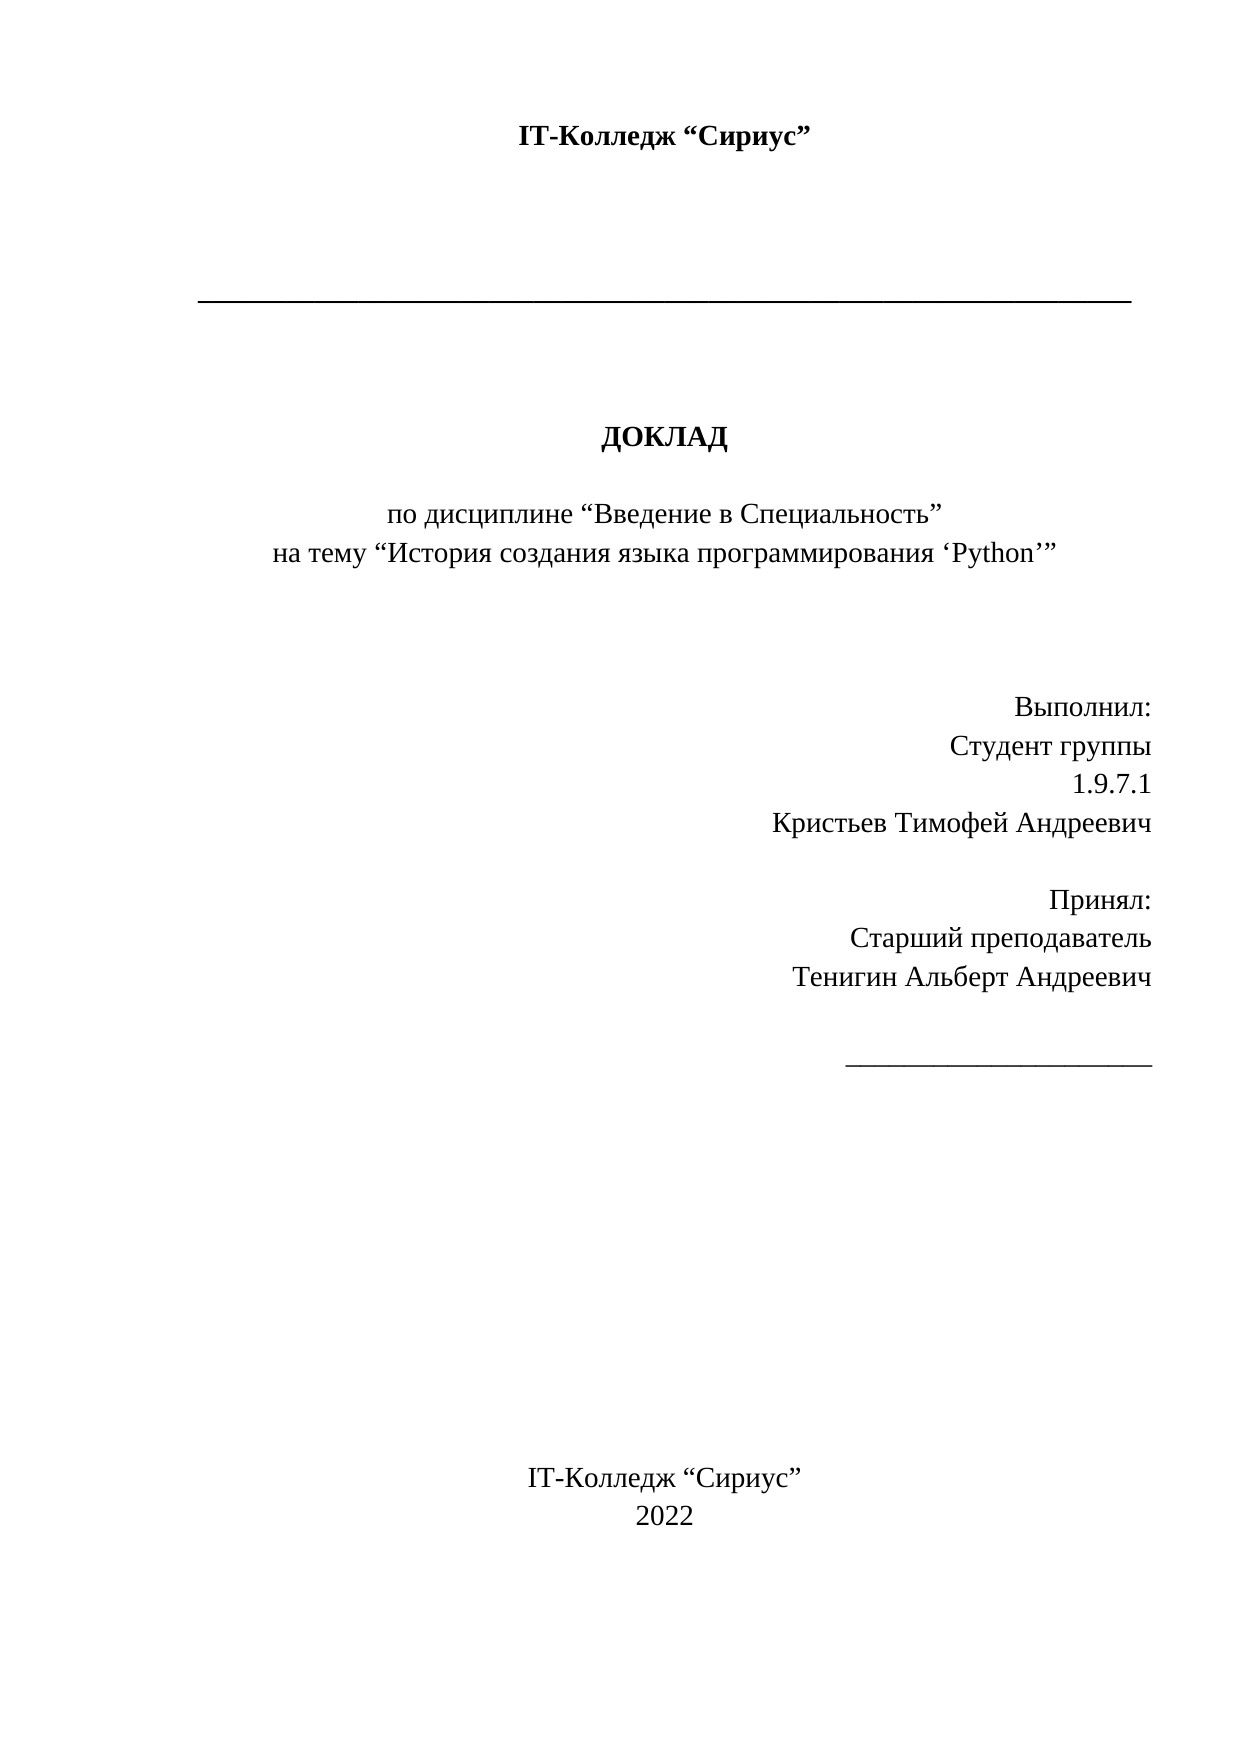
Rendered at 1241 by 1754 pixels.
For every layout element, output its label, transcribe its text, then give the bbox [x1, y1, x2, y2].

text ________________________________________________________________ [177, 272, 1152, 338]
text IT-Колледж “Сириус” 2022 [177, 1460, 1152, 1532]
text Принял: [177, 882, 1152, 915]
text _____________________ [177, 1036, 1152, 1069]
text на тему “История создания языка программирования ‘Python’” [177, 535, 1152, 568]
text ДОКЛАД [177, 342, 1152, 453]
text IT-Колледж “Сириус” [177, 118, 1152, 152]
text 1.9.7.1 Кристьев Тимофей Андреевич [177, 766, 1152, 838]
text Старший преподаватель Тенигин Альберт Андреевич [177, 920, 1152, 992]
text Выполнил: Студент группы [177, 689, 1152, 761]
text по дисциплине “Введение в Специальность” [177, 496, 1152, 530]
